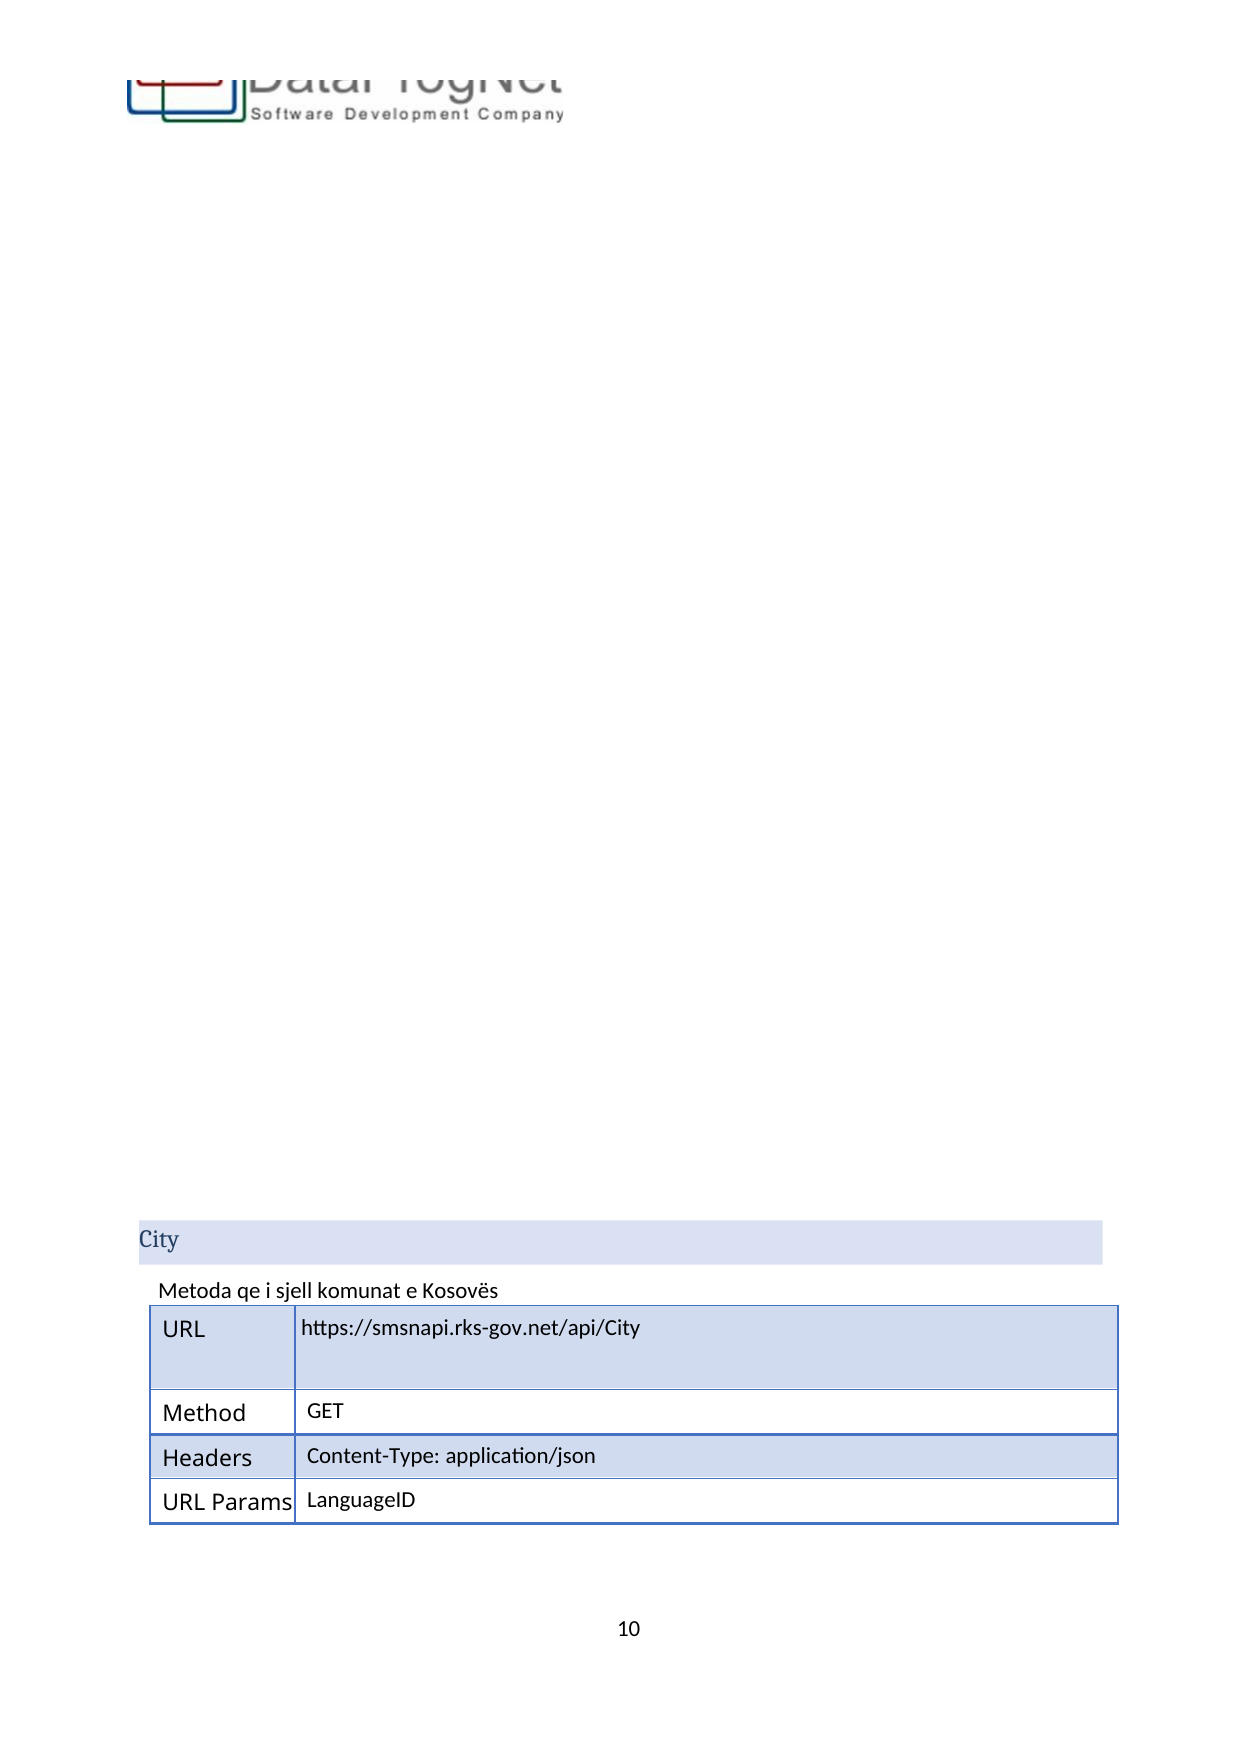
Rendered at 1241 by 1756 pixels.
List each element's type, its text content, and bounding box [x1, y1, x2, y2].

picture [127, 80, 564, 124]
table_cell GET [296, 1390, 1117, 1433]
table_cell Method [151, 1390, 294, 1433]
table_header https://smsnapi.rks-gov.net/api/City [296, 1306, 1117, 1388]
table_cell URL Params [151, 1479, 294, 1522]
table_cell LanguageID [296, 1479, 1117, 1522]
table_cell Content-Type: application/json [296, 1436, 1117, 1477]
table_cell Headers [151, 1436, 294, 1477]
table_header URL [151, 1306, 294, 1388]
text Metoda qe i sjell komunat e Kosovës [127, 1276, 1130, 1304]
